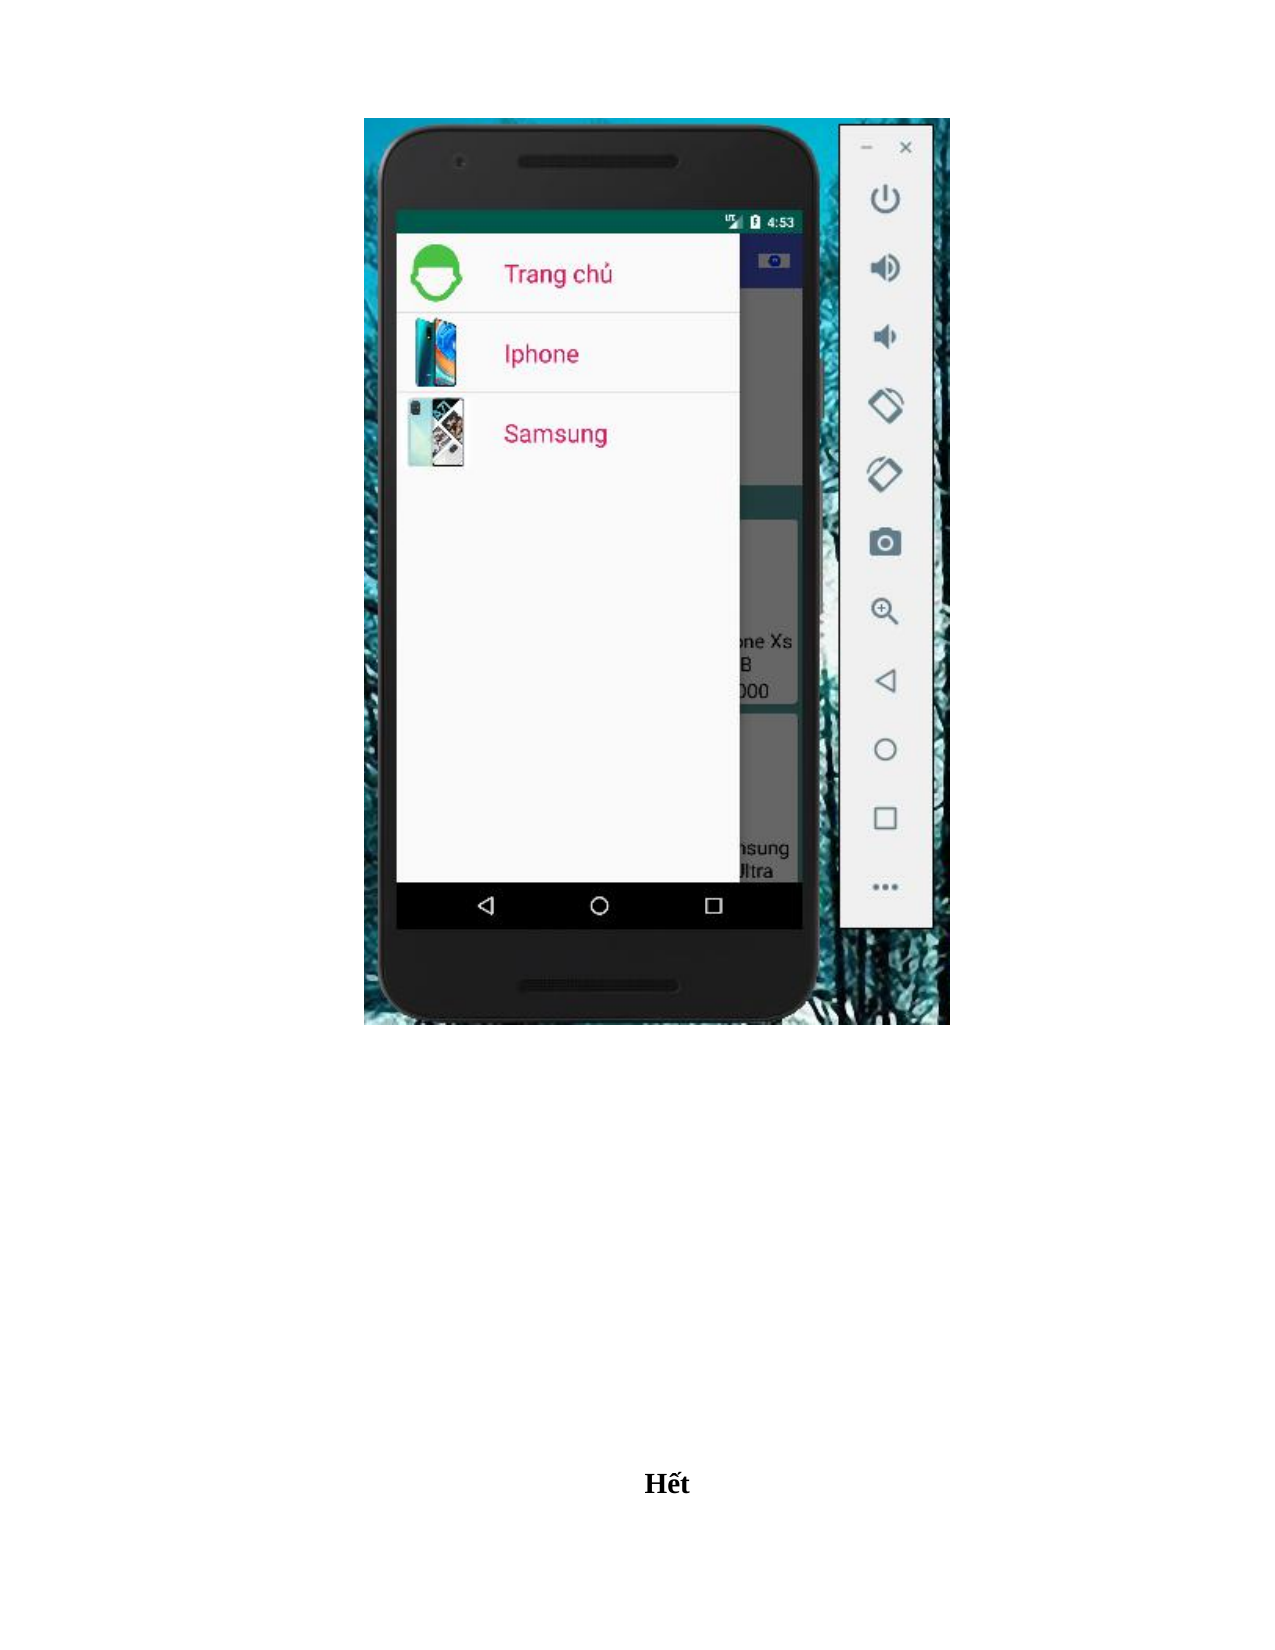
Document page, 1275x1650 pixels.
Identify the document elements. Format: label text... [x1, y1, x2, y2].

picture [364, 368, 371, 378]
picture [364, 118, 950, 1025]
picture [369, 149, 374, 158]
text Hết [177, 1466, 1157, 1499]
